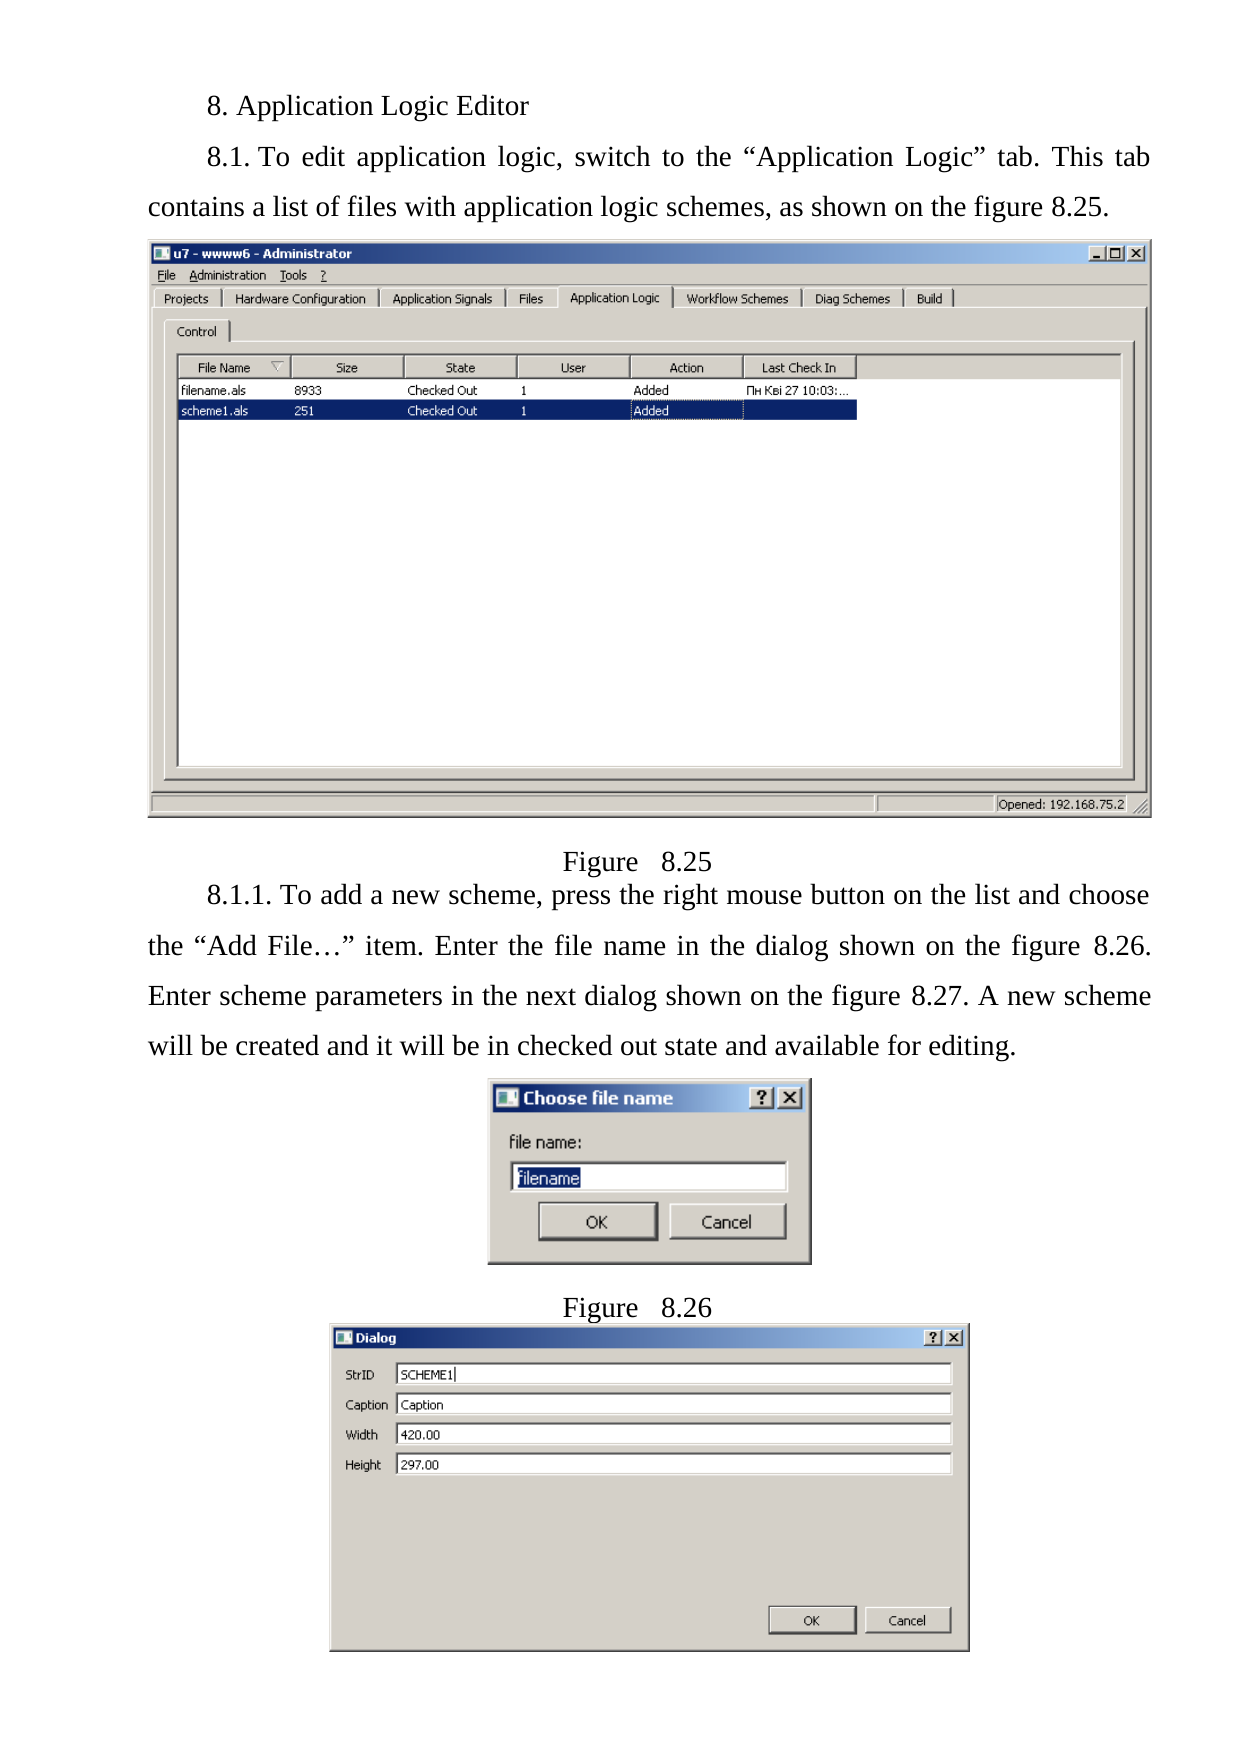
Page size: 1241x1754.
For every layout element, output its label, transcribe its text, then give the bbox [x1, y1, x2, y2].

subtitle Application Logic Editor [148, 88, 1152, 122]
picture [487, 1078, 812, 1265]
picture [147, 239, 1152, 818]
table_header Figure [136, 844, 649, 877]
picture [329, 1323, 970, 1652]
table_header Figure [136, 1290, 649, 1324]
